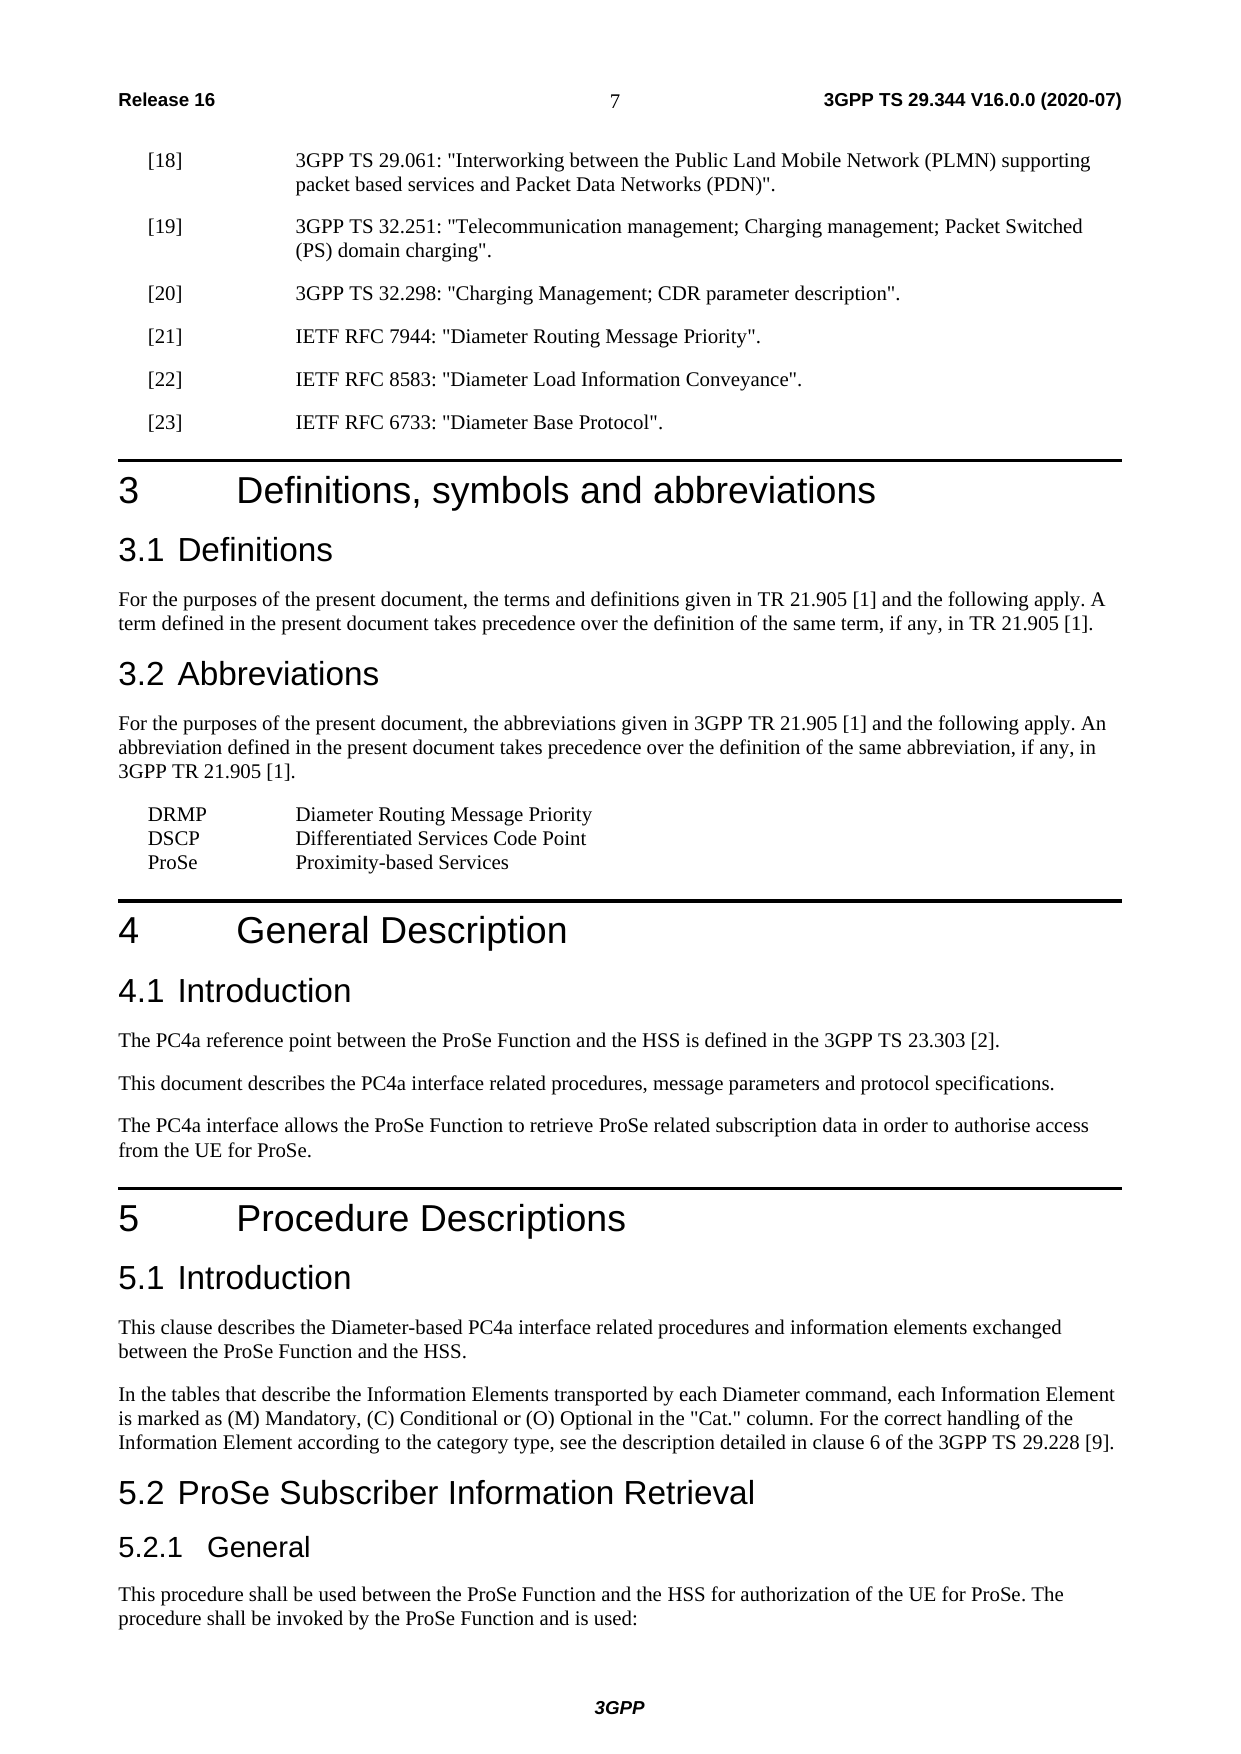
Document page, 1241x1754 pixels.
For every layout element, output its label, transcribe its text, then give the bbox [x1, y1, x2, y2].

text This document describes the PC4a interface related procedures, message parameters and protocol specifications. [118, 1071, 1122, 1095]
text This clause describes the Diameter-based PC4a interface related procedures and information elements exchanged between the ProSe Function and the HSS. [118, 1315, 1122, 1363]
text For the purposes of the present document, the abbreviations given in 3GPP TR 21.905 [1] and the following apply. An abbreviation defined in the present document takes precedence over the definition of the same abbreviation, if any, in 3GPP TR 21.905 [1]. [118, 711, 1122, 783]
text The PC4a reference point between the ProSe Function and the HSS is defined in the 3GPP TS 23.303 [2]. [118, 1028, 1122, 1052]
text [21] IETF RFC 7944: "Diameter Routing Message Priority". [148, 324, 1122, 348]
subtitle 5.1 Introduction [118, 1258, 1122, 1296]
subtitle 5 Procedure Descriptions [118, 1190, 1122, 1239]
subtitle 4 General Description [118, 903, 1122, 952]
text In the tables that describe the Information Elements transported by each Diameter command, each Information Element is marked as (M) Mandatory, (C) Conditional or (O) Optional in the "Cat." column. For the correct handling of the Information Element according to the category type, see the description detailed in clause 6 of the 3GPP TS 29.228 [9]. [118, 1382, 1122, 1454]
text For the purposes of the present document, the terms and definitions given in TR 21.905 [1] and the following apply. A term defined in the present document takes precedence over the definition of the same term, if any, in TR 21.905 [1]. [118, 587, 1122, 635]
text DRMP Diameter Routing Message Priority [148, 802, 1122, 826]
text [18] 3GPP TS 29.061: "Interworking between the Public Land Mobile Network (PLMN) supporting packet based services and Packet Data Networks (PDN)". [148, 147, 1122, 196]
text DSCP Differentiated Services Code Point [148, 826, 1122, 850]
text This procedure shall be used between the ProSe Function and the HSS for authorization of the UE for ProSe. The procedure shall be invoked by the ProSe Function and is used: [118, 1582, 1122, 1630]
subtitle 3 Definitions, symbols and abbreviations [118, 462, 1122, 511]
subtitle 5.2.1 General [118, 1530, 1122, 1563]
subtitle 3.2 Abbreviations [118, 654, 1122, 692]
text ProSe Proximity-based Services [148, 850, 1122, 874]
text [22] IETF RFC 8583: "Diameter Load Information Conveyance". [148, 367, 1122, 391]
subtitle 4.1 Introduction [118, 971, 1122, 1009]
subtitle 3.1 Definitions [118, 530, 1122, 568]
text [19] 3GPP TS 32.251: "Telecommunication management; Charging management; Packet Switched (PS) domain charging". [148, 214, 1122, 262]
text [20] 3GPP TS 32.298: "Charging Management; CDR parameter description". [148, 281, 1122, 305]
text [23] IETF RFC 6733: "Diameter Base Protocol". [148, 410, 1122, 434]
subtitle 5.2 ProSe Subscriber Information Retrieval [118, 1473, 1122, 1511]
text The PC4a interface allows the ProSe Function to retrieve ProSe related subscription data in order to authorise access from the UE for ProSe. [118, 1113, 1122, 1162]
